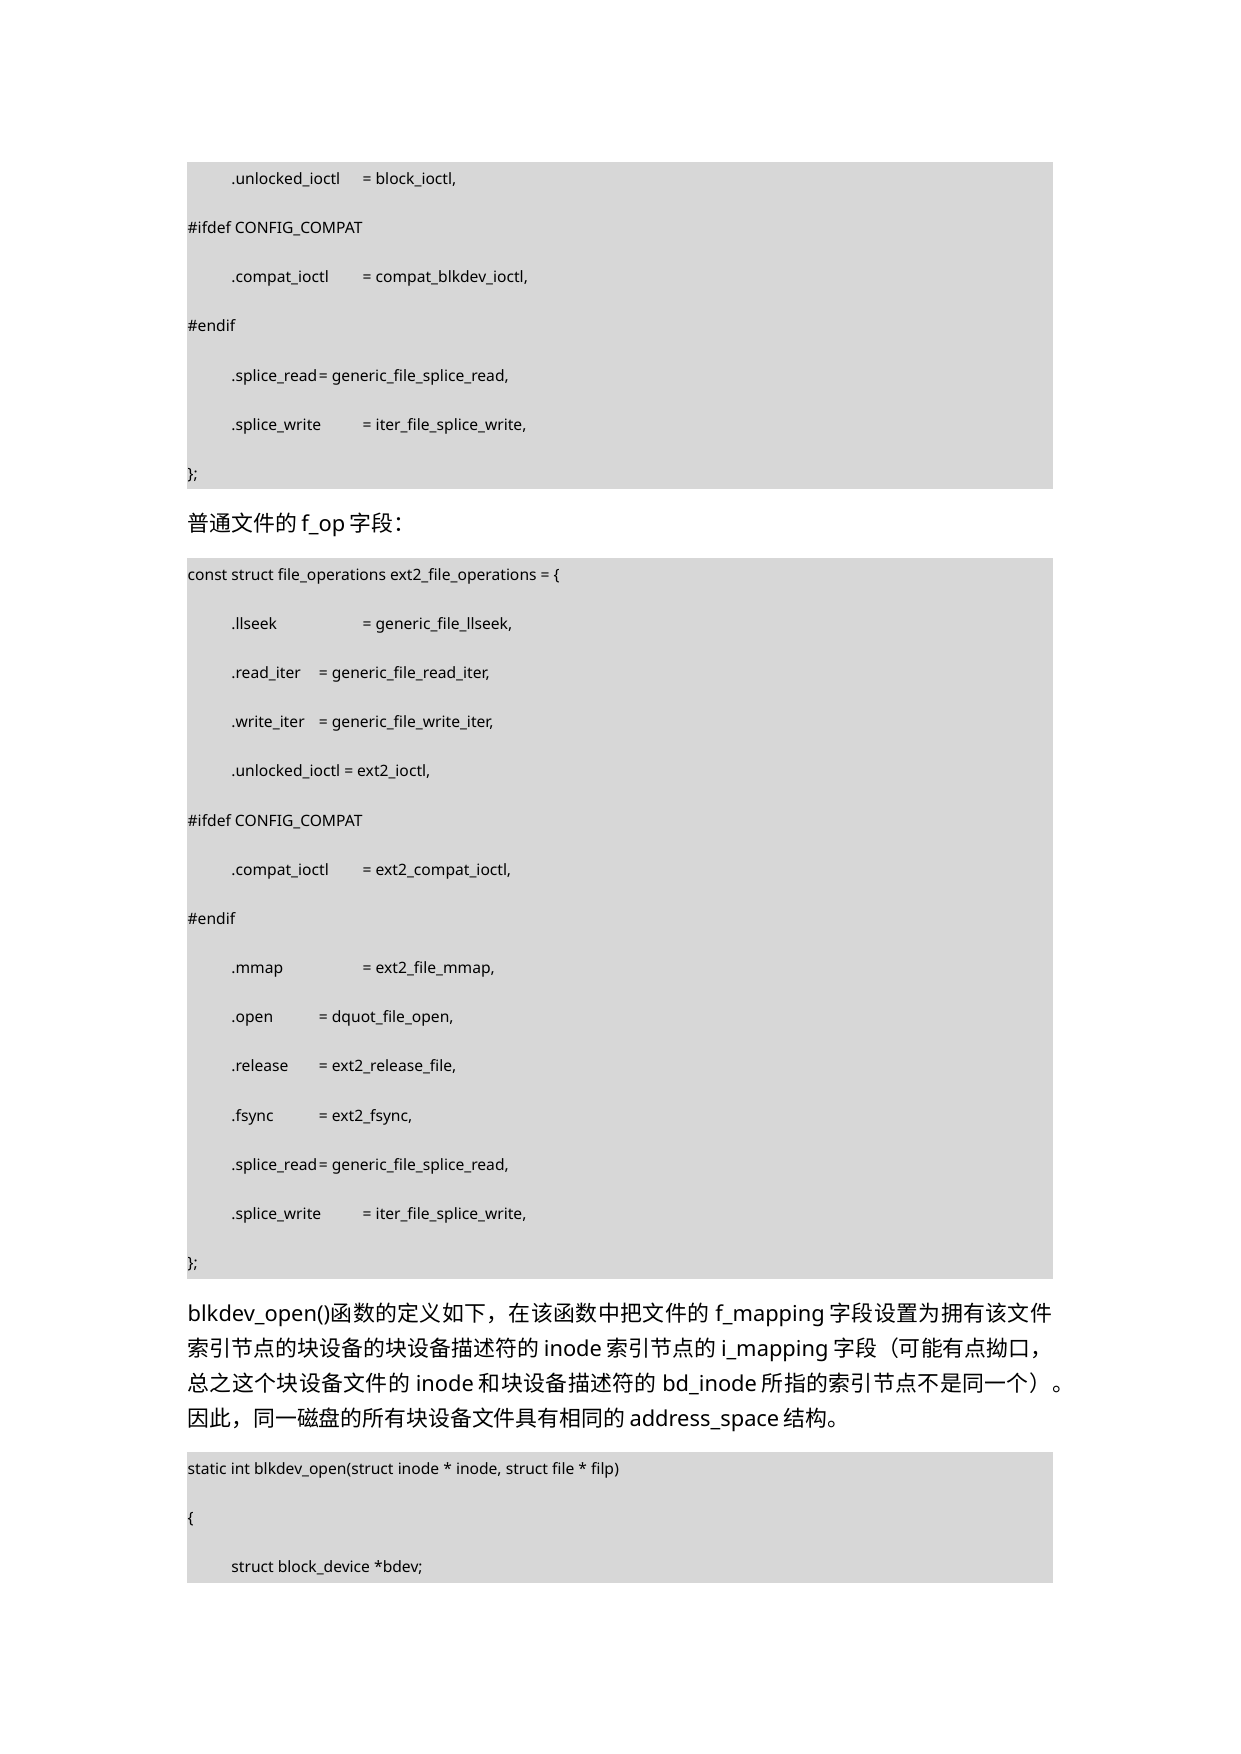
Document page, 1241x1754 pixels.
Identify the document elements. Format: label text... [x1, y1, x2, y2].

text .compat_ioctl = compat_blkdev_ioctl, [187, 260, 1053, 293]
text .mmap = ext2_file_mmap, [187, 951, 1053, 984]
text .read_iter = generic_file_read_iter, [187, 656, 1053, 689]
text struct block_device *bdev; [187, 1550, 1053, 1583]
text .llseek = generic_file_llseek, [187, 607, 1053, 639]
text .open = dquot_file_open, [187, 1000, 1053, 1033]
text { [187, 1501, 1053, 1534]
text .splice_write = iter_file_splice_write, [187, 408, 1053, 440]
text }; [187, 1246, 1053, 1279]
text static int blkdev_open(struct inode * inode, struct file * filp) [187, 1452, 1053, 1484]
text blkdev_open()函数的定义如下，在该函数中把文件的f_mapping字段设置为拥有该文件索引节点的块设备的块设备描述符的inode索引节点的i_mapping字段（可能有点拗口，总之这个块设备文件的inode和块设备描述符的bd_inode所指的索引节点不是同一个）。因此，同一磁盘的所有块设备文件具有相同的address_space结构。 [187, 1295, 1053, 1433]
text .splice_write = iter_file_splice_write, [187, 1197, 1053, 1229]
text .splice_read = generic_file_splice_read, [187, 1148, 1053, 1180]
text #ifdef CONFIG_COMPAT [187, 211, 1053, 244]
text #endif [187, 902, 1053, 934]
text .write_iter = generic_file_write_iter, [187, 705, 1053, 738]
text }; [187, 457, 1053, 489]
text .compat_ioctl = ext2_compat_ioctl, [187, 853, 1053, 885]
text 普通文件的f_op字段： [187, 506, 1053, 539]
text .unlocked_ioctl = ext2_ioctl, [187, 754, 1053, 787]
text .fsync = ext2_fsync, [187, 1099, 1053, 1131]
text .unlocked_ioctl = block_ioctl, [187, 162, 1053, 194]
text .splice_read = generic_file_splice_read, [187, 359, 1053, 391]
text const struct file_operations ext2_file_operations = { [187, 558, 1053, 590]
text .release = ext2_release_file, [187, 1049, 1053, 1082]
text #endif [187, 309, 1053, 342]
text #ifdef CONFIG_COMPAT [187, 804, 1053, 836]
